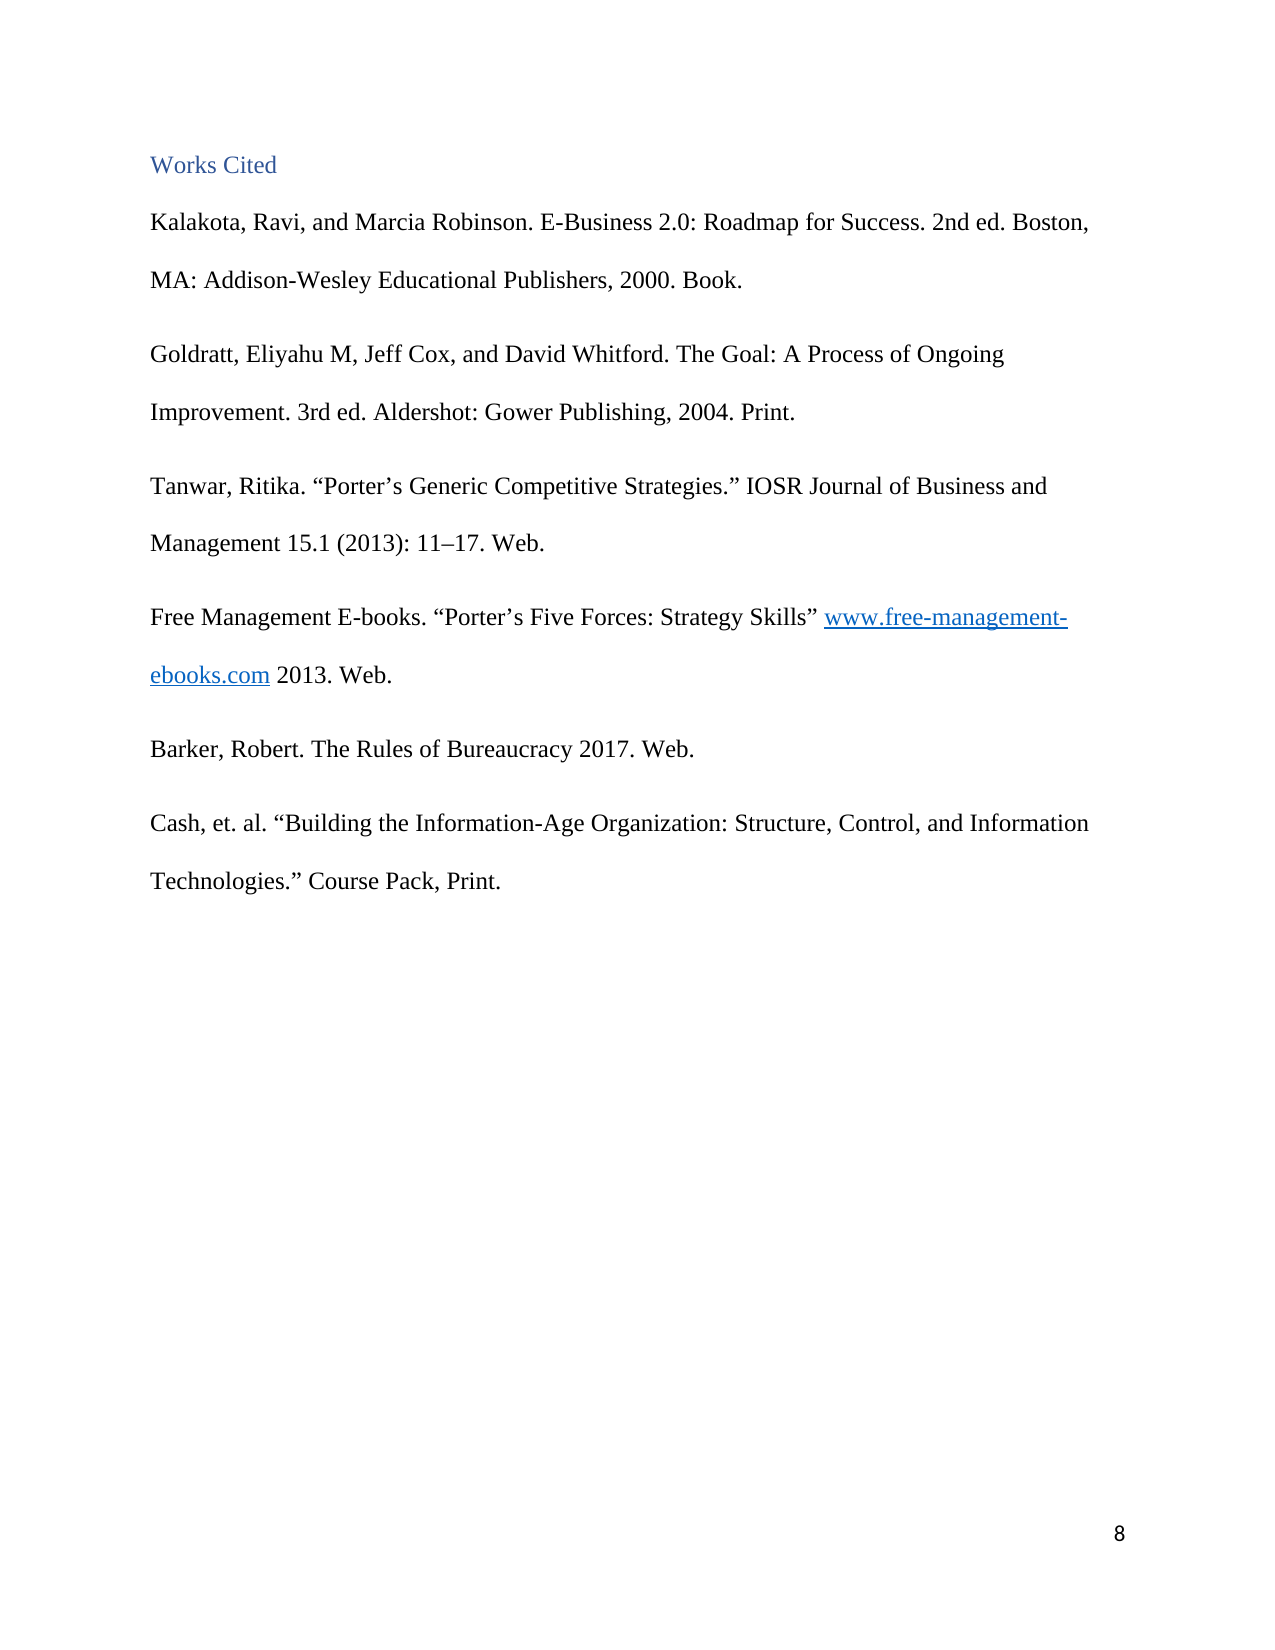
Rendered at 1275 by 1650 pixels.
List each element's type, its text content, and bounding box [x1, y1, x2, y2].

text Tanwar, Ritika. “Porter’s Generic Competitive Strategies.” IOSR Journal of Business and Management 15.1 (2013): 11–17. Web. [150, 471, 1125, 557]
subtitle Works Cited [150, 150, 1125, 179]
text Free Management E-books. “Porter’s Five Forces: Strategy Skills” www.free-management-ebooks.com 2013. Web. [150, 602, 1125, 689]
text Kalakota, Ravi, and Marcia Robinson. E-Business 2.0: Roadmap for Success. 2nd ed. Boston, MA: Addison-Wesley Educational Publishers, 2000. Book. [150, 207, 1125, 294]
text Goldratt, Eliyahu M, Jeff Cox, and David Whitford. The Goal: A Process of Ongoing Improvement. 3rd ed. Aldershot: Gower Publishing, 2004. Print. [150, 339, 1125, 425]
text Cash, et. al. “Building the Information-Age Organization: Structure, Control, and Information Technologies.” Course Pack, Print. [150, 808, 1125, 894]
text Barker, Robert. The Rules of Bureaucracy 2017. Web. [150, 734, 1125, 763]
